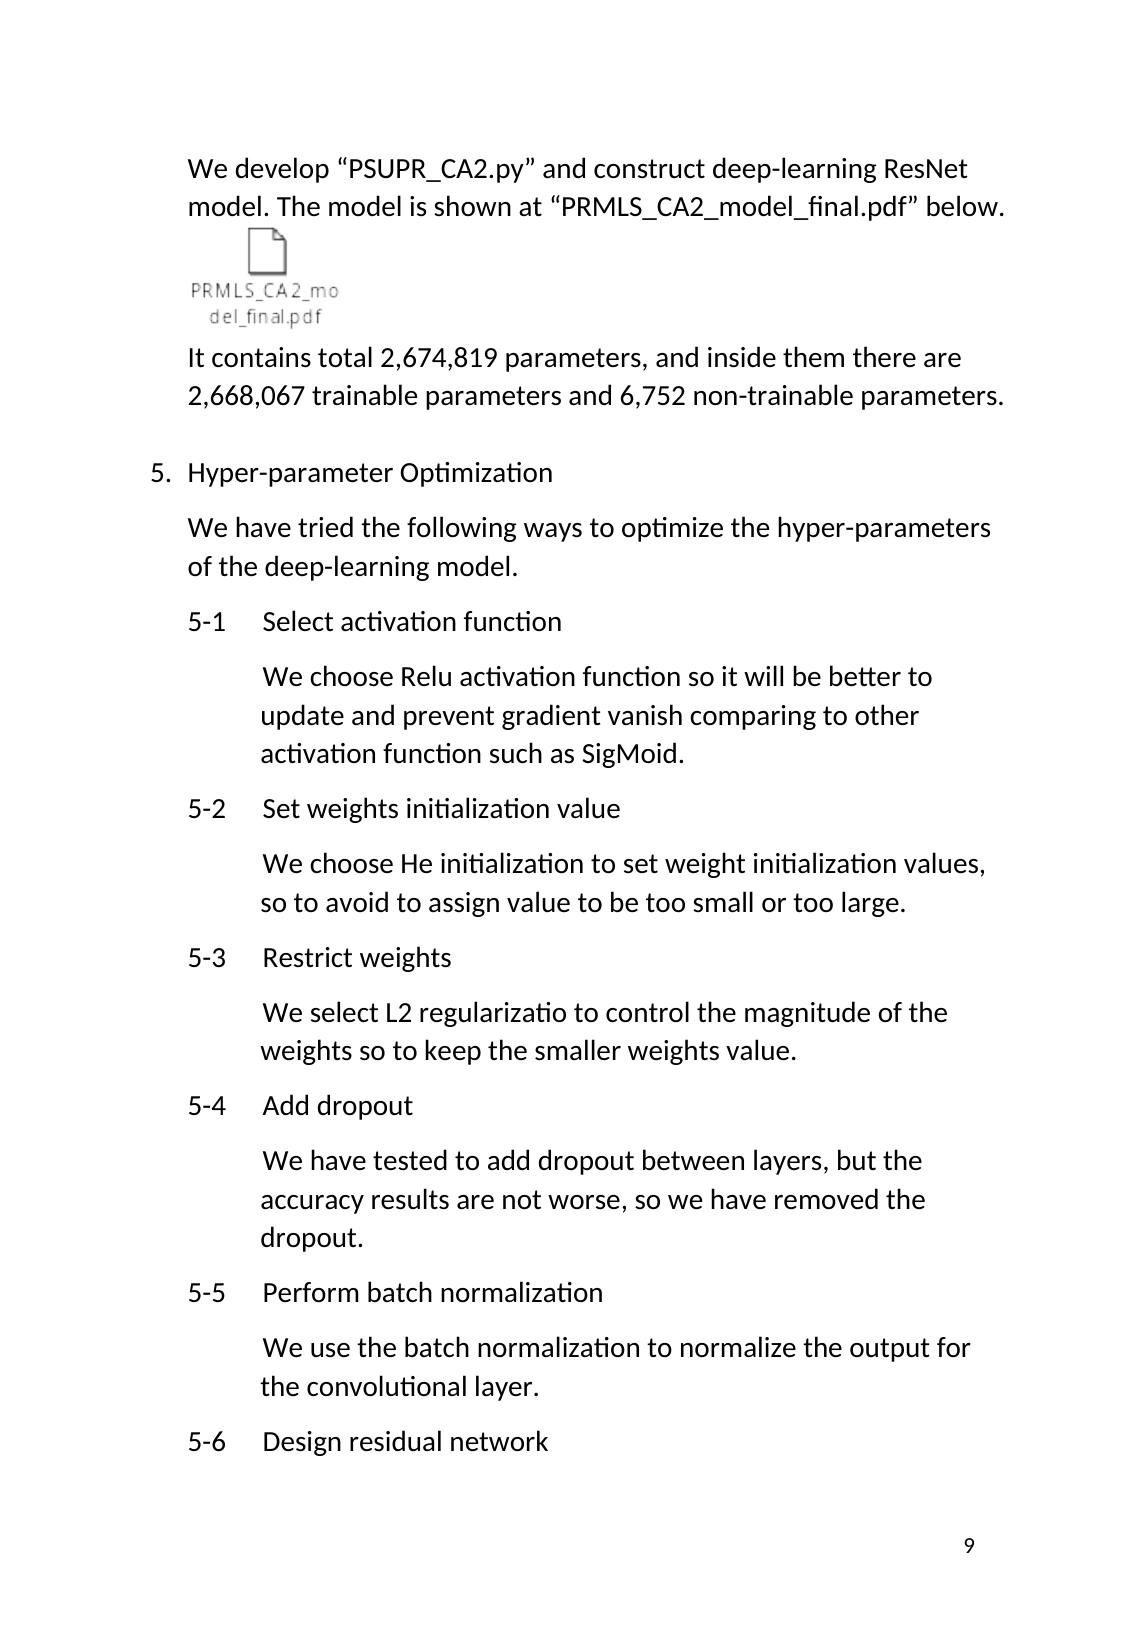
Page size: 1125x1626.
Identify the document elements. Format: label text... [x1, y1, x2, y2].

list We develop “PSUPR_CA2.py” and construct deep-learning ResNet model. The model is shown at “PRMLS_CA2_model_final.pdf” below. [187, 150, 1012, 224]
text 5-4 Add dropout [187, 1087, 1012, 1123]
list It contains total 2,674,819 parameters, and inside them there are 2,668,067 trainable parameters and 6,752 non-trainable parameters. [187, 339, 1012, 413]
text We have tested to add dropout between layers, but the accuracy results are not worse, so we have removed the dropout. [260, 1142, 1012, 1255]
text We use the batch normalization to normalize the output for the convolutional layer. [260, 1329, 1012, 1404]
list Hyper-parameter Optimization [150, 454, 1012, 490]
text We choose Relu activation function so it will be better to update and prevent gradient vanish comparing to other activation function such as SigMoid. [260, 658, 1012, 771]
text 5-2 Set weights initialization value [187, 790, 1012, 826]
text We have tried the following ways to optimize the hyper-parameters of the deep-learning model. [187, 509, 1012, 583]
text We choose He initialization to set weight initialization values, so to avoid to assign value to be too small or too large. [260, 845, 1012, 919]
text 5-6 Design residual network [187, 1423, 1012, 1459]
text We select L2 regularizatio to control the magnitude of the weights so to keep the smaller weights value. [260, 994, 1012, 1068]
text 5-3 Restrict weights [187, 939, 1012, 974]
text 5-1 Select activation function [187, 603, 1012, 639]
text 5-5 Perform batch normalization [187, 1274, 1012, 1310]
